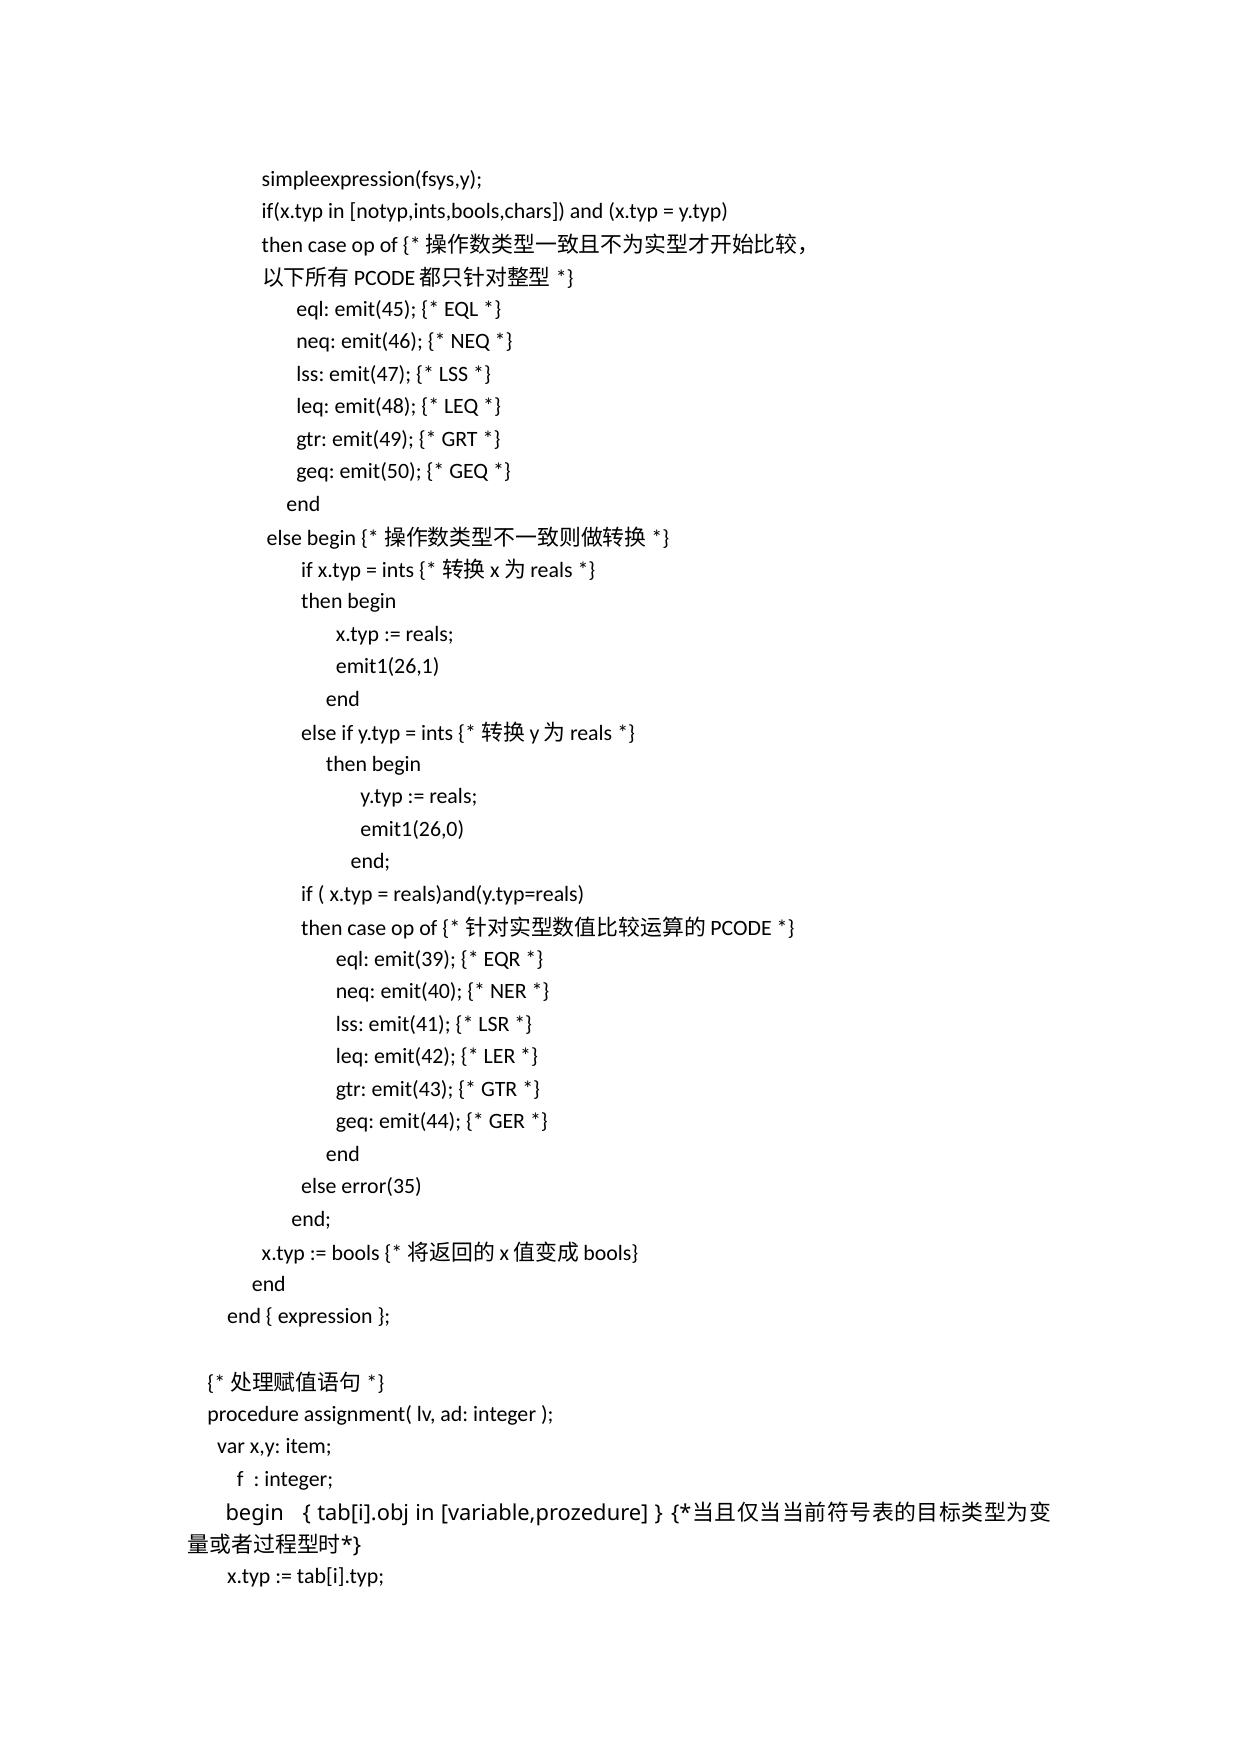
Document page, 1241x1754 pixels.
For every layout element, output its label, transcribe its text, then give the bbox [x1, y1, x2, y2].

text f : integer; [187, 1462, 1053, 1494]
text eql: emit(45); {* EQL *} [187, 292, 1053, 324]
text neq: emit(40); {* NER *} [187, 974, 1053, 1007]
text end [187, 1267, 1053, 1299]
text 以下所有PCODE都只针对整型 *} [187, 259, 1053, 292]
text leq: emit(48); {* LEQ *} [187, 389, 1053, 422]
text else begin {* 操作数类型不一致则做转换 *} [187, 519, 1053, 552]
text simpleexpression(fsys,y); [187, 162, 1053, 194]
text {* 处理赋值语句 *} [187, 1364, 1053, 1397]
text procedure assignment( lv, ad: integer ); [187, 1397, 1053, 1429]
text then begin [187, 747, 1053, 779]
text begin { tab[i].obj in [variable,prozedure] } {*当且仅当当前符号表的目标类型为变量或者过程型时*} [187, 1494, 1053, 1559]
text x.typ := bools {* 将返回的x值变成bools} [187, 1234, 1053, 1267]
text emit1(26,0) [187, 812, 1053, 844]
text if x.typ = ints {* 转换x为reals *} [187, 552, 1053, 584]
text then case op of {* 操作数类型一致且不为实型才开始比较， [187, 227, 1053, 259]
text gtr: emit(49); {* GRT *} [187, 422, 1053, 454]
text eql: emit(39); {* EQR *} [187, 942, 1053, 974]
text y.typ := reals; [187, 779, 1053, 812]
text neq: emit(46); {* NEQ *} [187, 324, 1053, 357]
text end [187, 682, 1053, 714]
text leq: emit(42); {* LER *} [187, 1039, 1053, 1072]
text end [187, 487, 1053, 519]
text lss: emit(41); {* LSR *} [187, 1007, 1053, 1039]
text geq: emit(44); {* GER *} [187, 1104, 1053, 1137]
text if(x.typ in [notyp,ints,bools,chars]) and (x.typ = y.typ) [187, 194, 1053, 227]
text end; [187, 844, 1053, 877]
text x.typ := tab[i].typ; [187, 1559, 1053, 1592]
text then case op of {* 针对实型数值比较运算的PCODE *} [187, 909, 1053, 942]
text end [187, 1137, 1053, 1169]
text then begin [187, 584, 1053, 617]
text emit1(26,1) [187, 649, 1053, 682]
text end; [187, 1202, 1053, 1234]
text else if y.typ = ints {* 转换y为reals *} [187, 714, 1053, 747]
text geq: emit(50); {* GEQ *} [187, 454, 1053, 487]
text lss: emit(47); {* LSS *} [187, 357, 1053, 389]
text else error(35) [187, 1169, 1053, 1202]
text var x,y: item; [187, 1429, 1053, 1462]
text if ( x.typ = reals)and(y.typ=reals) [187, 877, 1053, 909]
text x.typ := reals; [187, 617, 1053, 649]
text end { expression }; [187, 1299, 1053, 1332]
text gtr: emit(43); {* GTR *} [187, 1072, 1053, 1104]
